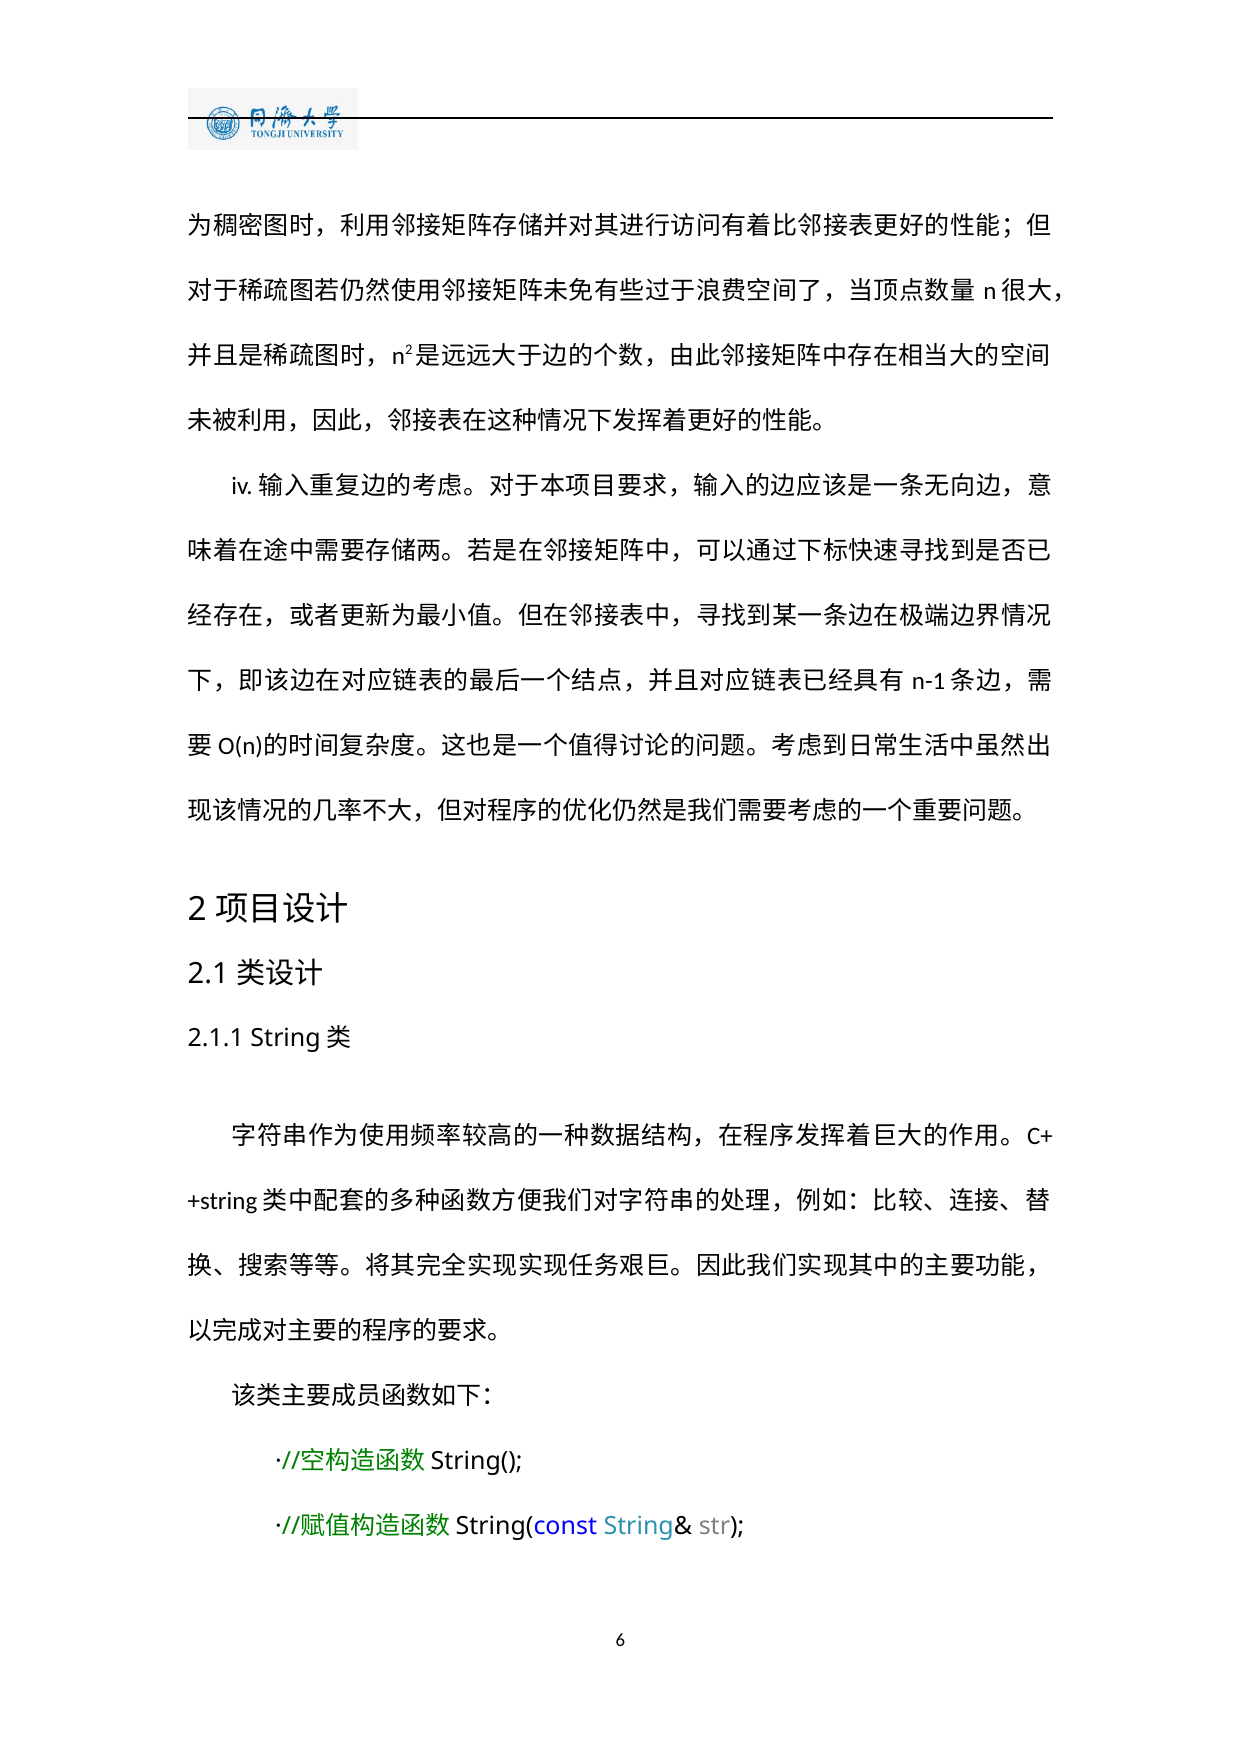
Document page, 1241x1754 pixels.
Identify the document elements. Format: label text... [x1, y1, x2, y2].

list 该类主要成员函数如下： [187, 1361, 1053, 1426]
picture [187, 88, 359, 150]
list 2 项目设计 [187, 873, 1053, 938]
list 字符串作为使用频率较高的一种数据结构，在程序发挥着巨大的作用。C++string类中配套的多种函数方便我们对字符串的处理，例如：比较、连接、替换、搜索等等。将其完全实现实现任务艰巨。因此我们实现其中的主要功能，以完成对主要的程序的要求。 [187, 1101, 1053, 1361]
text ·//赋值构造函数String(const String& str); [187, 1491, 1053, 1556]
text ·//空构造函数String(); [231, 1426, 1053, 1491]
list 2.1.1 String类 [187, 1003, 1053, 1068]
list 2.1 类设计 [187, 938, 1053, 1003]
list 输入重复边的考虑。对于本项目要求，输入的边应该是一条无向边，意味着在途中需要存储两。若是在邻接矩阵中，可以通过下标快速寻找到是否已经存在，或者更新为最小值。但在邻接表中，寻找到某一条边在极端边界情况下，即该边在对应链表的最后一个结点，并且对应链表已经具有n-1条边，需要O(n)的时间复杂度。这也是一个值得讨论的问题。考虑到日常生活中虽然出现该情况的几率不大，但对程序的优化仍然是我们需要考虑的一个重要问题。 [187, 451, 1053, 841]
